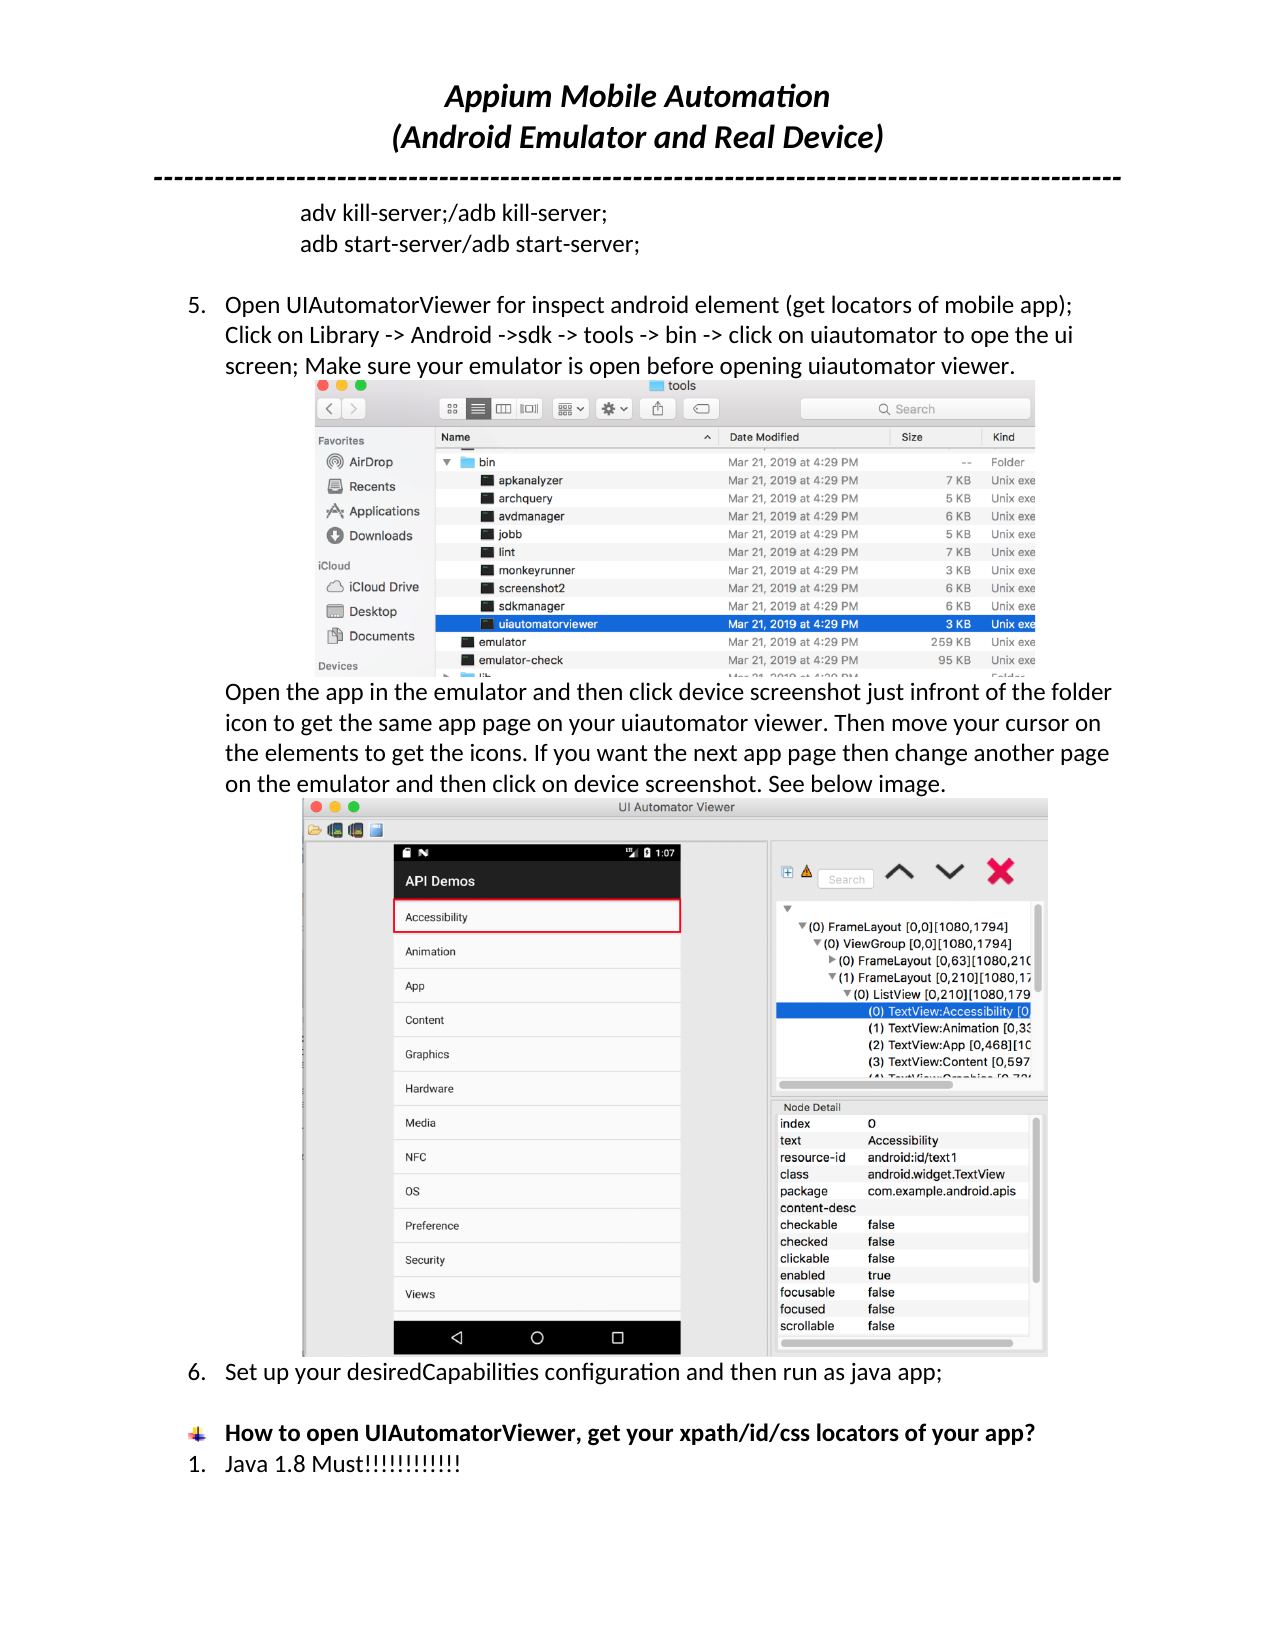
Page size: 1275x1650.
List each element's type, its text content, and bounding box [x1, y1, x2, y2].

picture [302, 798, 1048, 1357]
list adv kill-server;/adb kill-server; [300, 197, 1125, 228]
list Click on Library -> Android ->sdk -> tools -> bin -> click on uiautomator to ope the ui screen; Make sure your emulator is open before opening uiautomator viewer. [225, 319, 1125, 380]
list Open UIAutomatorViewer for inspect android element (get locators of mobile app); [187, 289, 1125, 319]
list Set up your desiredCapabilities configuration and then run as java app; [187, 1356, 1125, 1387]
list Open the app in the emulator and then click device screenshot just infront of the folder icon to get the same app page on your uiautomator viewer. Then move your cursor on the elements to get the icons. If you want the next app page then change another page on the emulator and then click on device screenshot. See below image. [225, 676, 1125, 798]
picture [314, 380, 1036, 677]
picture [188, 1425, 206, 1442]
list adb start-server/adb start-server; [300, 228, 1125, 258]
list How to open UIAutomatorViewer, get your xpath/id/css locators of your app? [187, 1417, 1125, 1448]
list Java 1.8 Must!!!!!!!!!!!! [187, 1448, 1125, 1478]
